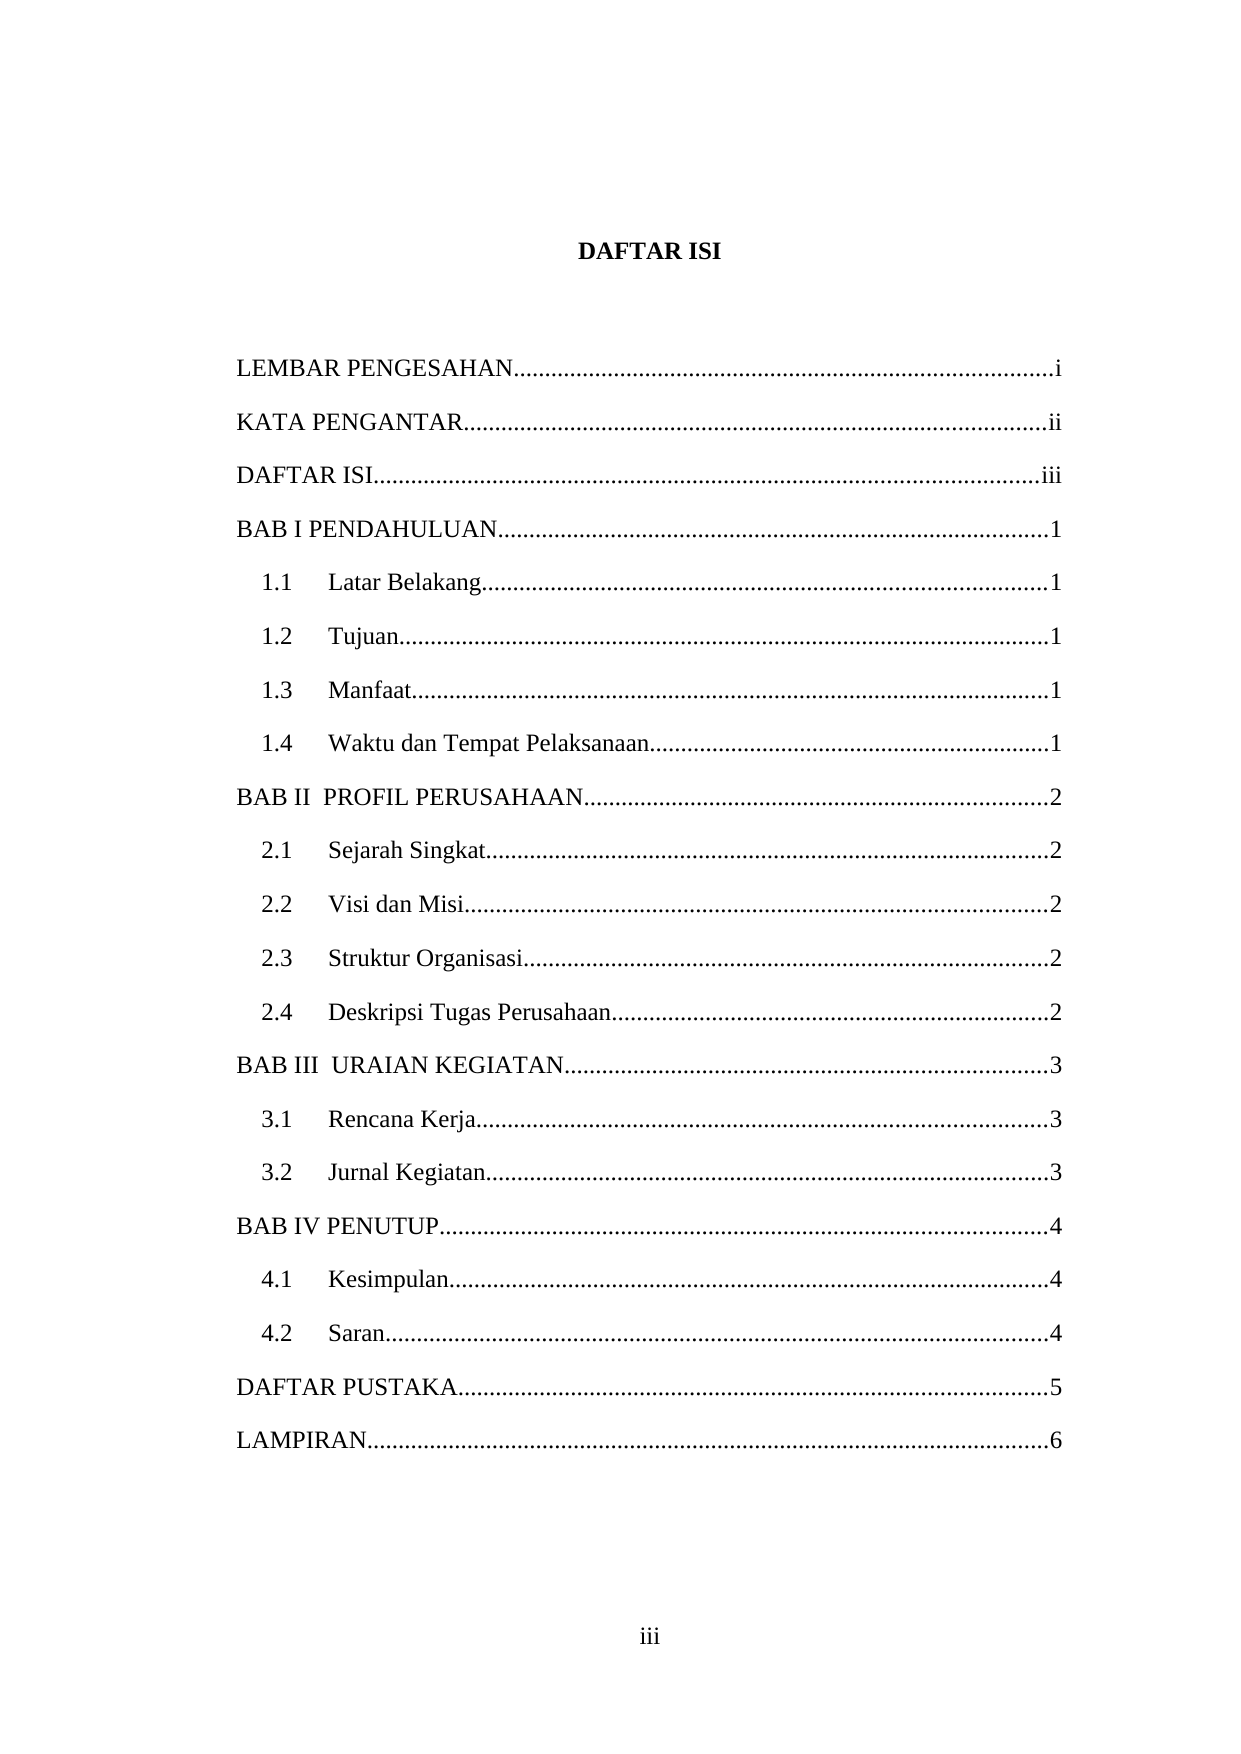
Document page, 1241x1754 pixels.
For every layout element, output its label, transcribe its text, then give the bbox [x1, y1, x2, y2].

subtitle DAFTAR ISI [236, 236, 1063, 265]
